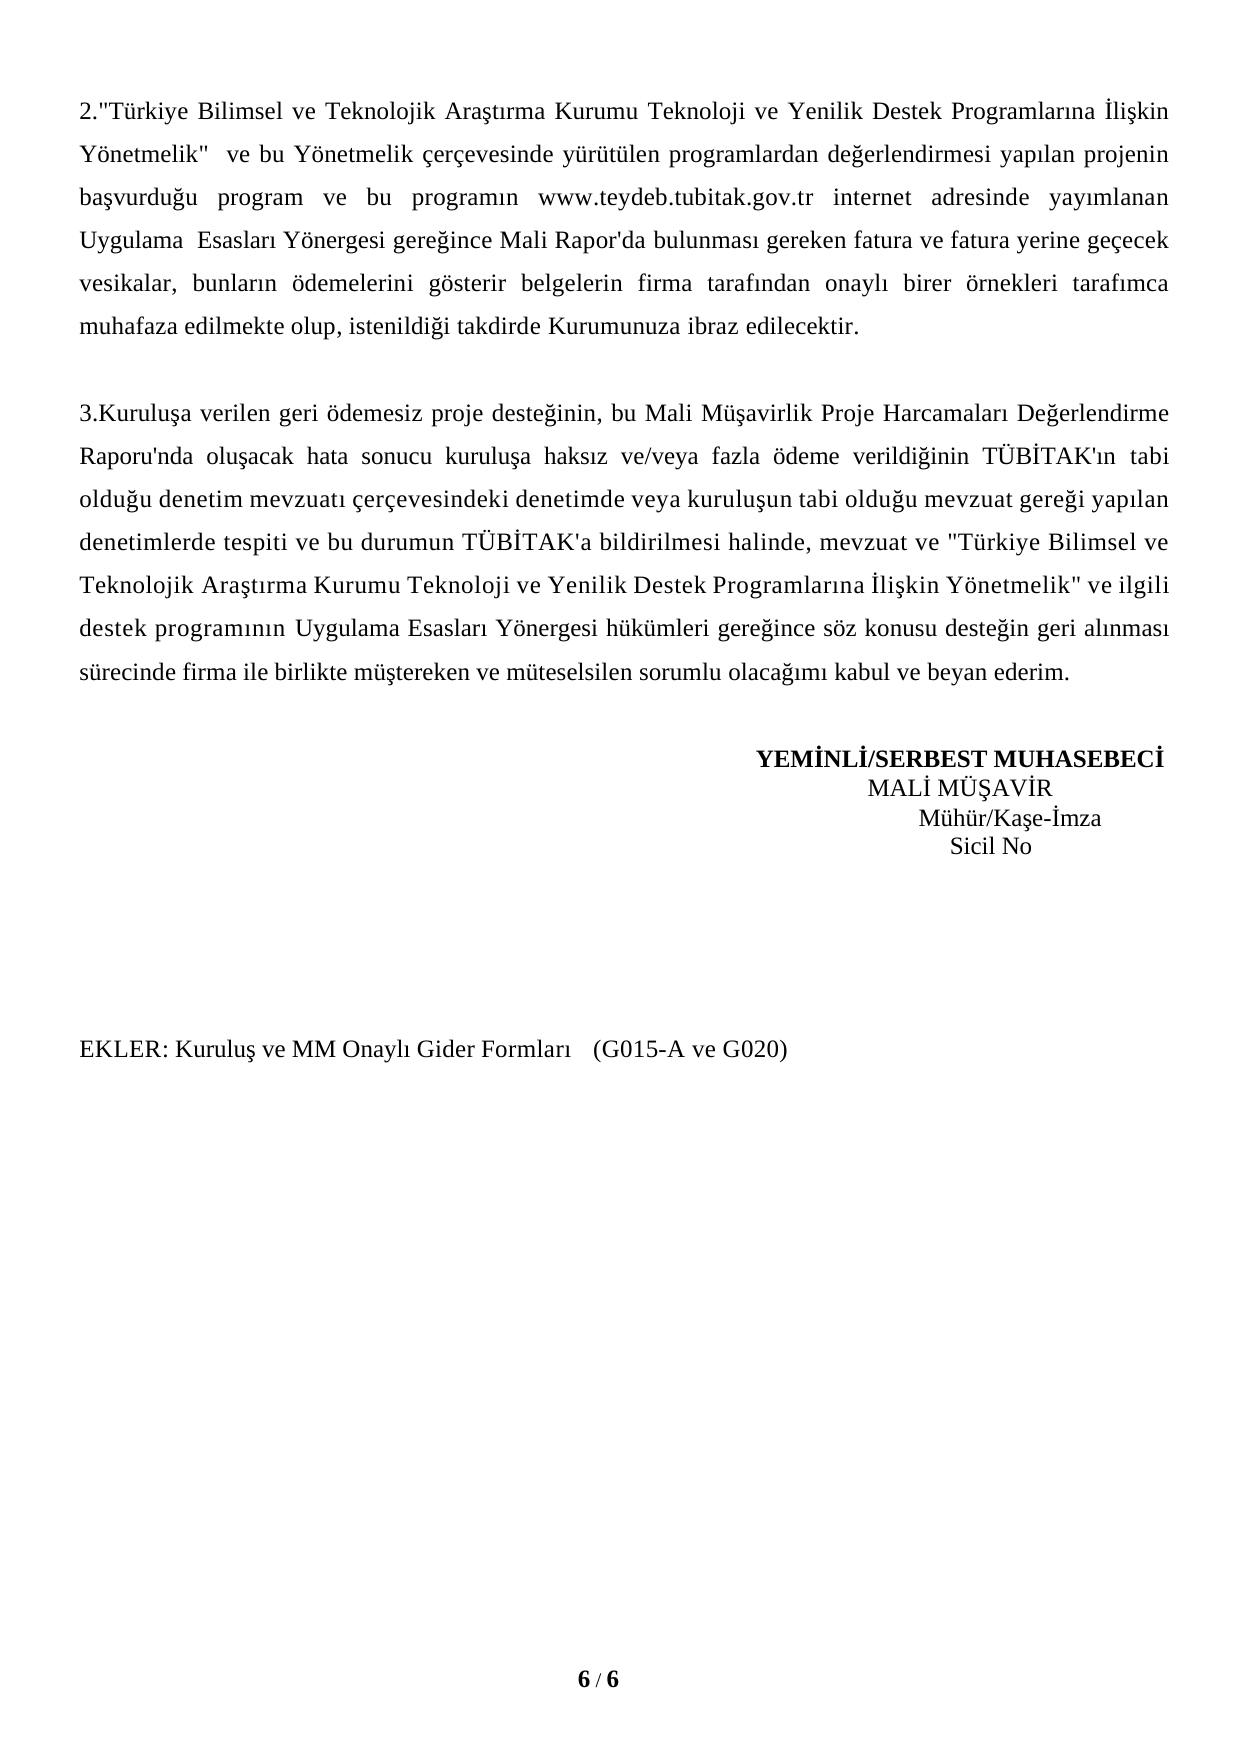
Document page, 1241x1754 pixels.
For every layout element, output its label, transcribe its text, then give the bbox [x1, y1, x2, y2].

text Sicil No [906, 831, 1176, 860]
text 3.Kuruluşa verilen geri ödemesiz proje desteğinin, bu Mali Müşavirlik Proje Harcamaları Değerlendirme Raporu'nda oluşacak hata sonucu kuruluşa haksız ve/veya fazla ödeme verildiğinin TÜBİTAK'ın tabi olduğu denetim mevzuatı çerçevesindeki denetimde veya kuruluşun tabi olduğu mevzuat gereği yapılan denetimlerde tespiti ve bu durumun TÜBİTAK'a bildirilmesi halinde, mevzuat ve "Türkiye Bilimsel ve Teknolojik Araştırma Kurumu Teknoloji ve Yenilik Destek Programlarına İlişkin Yönetmelik" ve ilgili destek programının Uygulama Esasları Yönergesi hükümleri gereğince söz konusu desteğin geri alınması sürecinde firma ile birlikte müştereken ve müteselsilen sorumlu olacağımı kabul ve beyan ederim. [79, 398, 1169, 685]
text EKLER: Kuruluş ve MM Onaylı Gider Formları (G015-A ve G020) [79, 1034, 1169, 1062]
text Mühür/Kaşe-İmza [906, 801, 1176, 831]
text YEMİNLİ/SERBEST MUHASEBECİ MALİ MÜŞAVİR [744, 744, 1176, 801]
text 2."Türkiye Bilimsel ve Teknolojik Araştırma Kurumu Teknoloji ve Yenilik Destek Programlarına İlişkin Yönetmelik" ve bu Yönetmelik çerçevesinde yürütülen programlardan değerlendirmesi yapılan projenin başvurduğu program ve bu programın www.teydeb.tubitak.gov.tr internet adresinde yayımlanan Uygulama Esasları Yönergesi gereğince Mali Rapor'da bulunması gereken fatura ve fatura yerine geçecek vesikalar, bunların ödemelerini gösterir belgelerin firma tarafından onaylı birer örnekleri tarafımca muhafaza edilmekte olup, istenildiği takdirde Kurumunuza ibraz edilecektir. [79, 96, 1169, 340]
